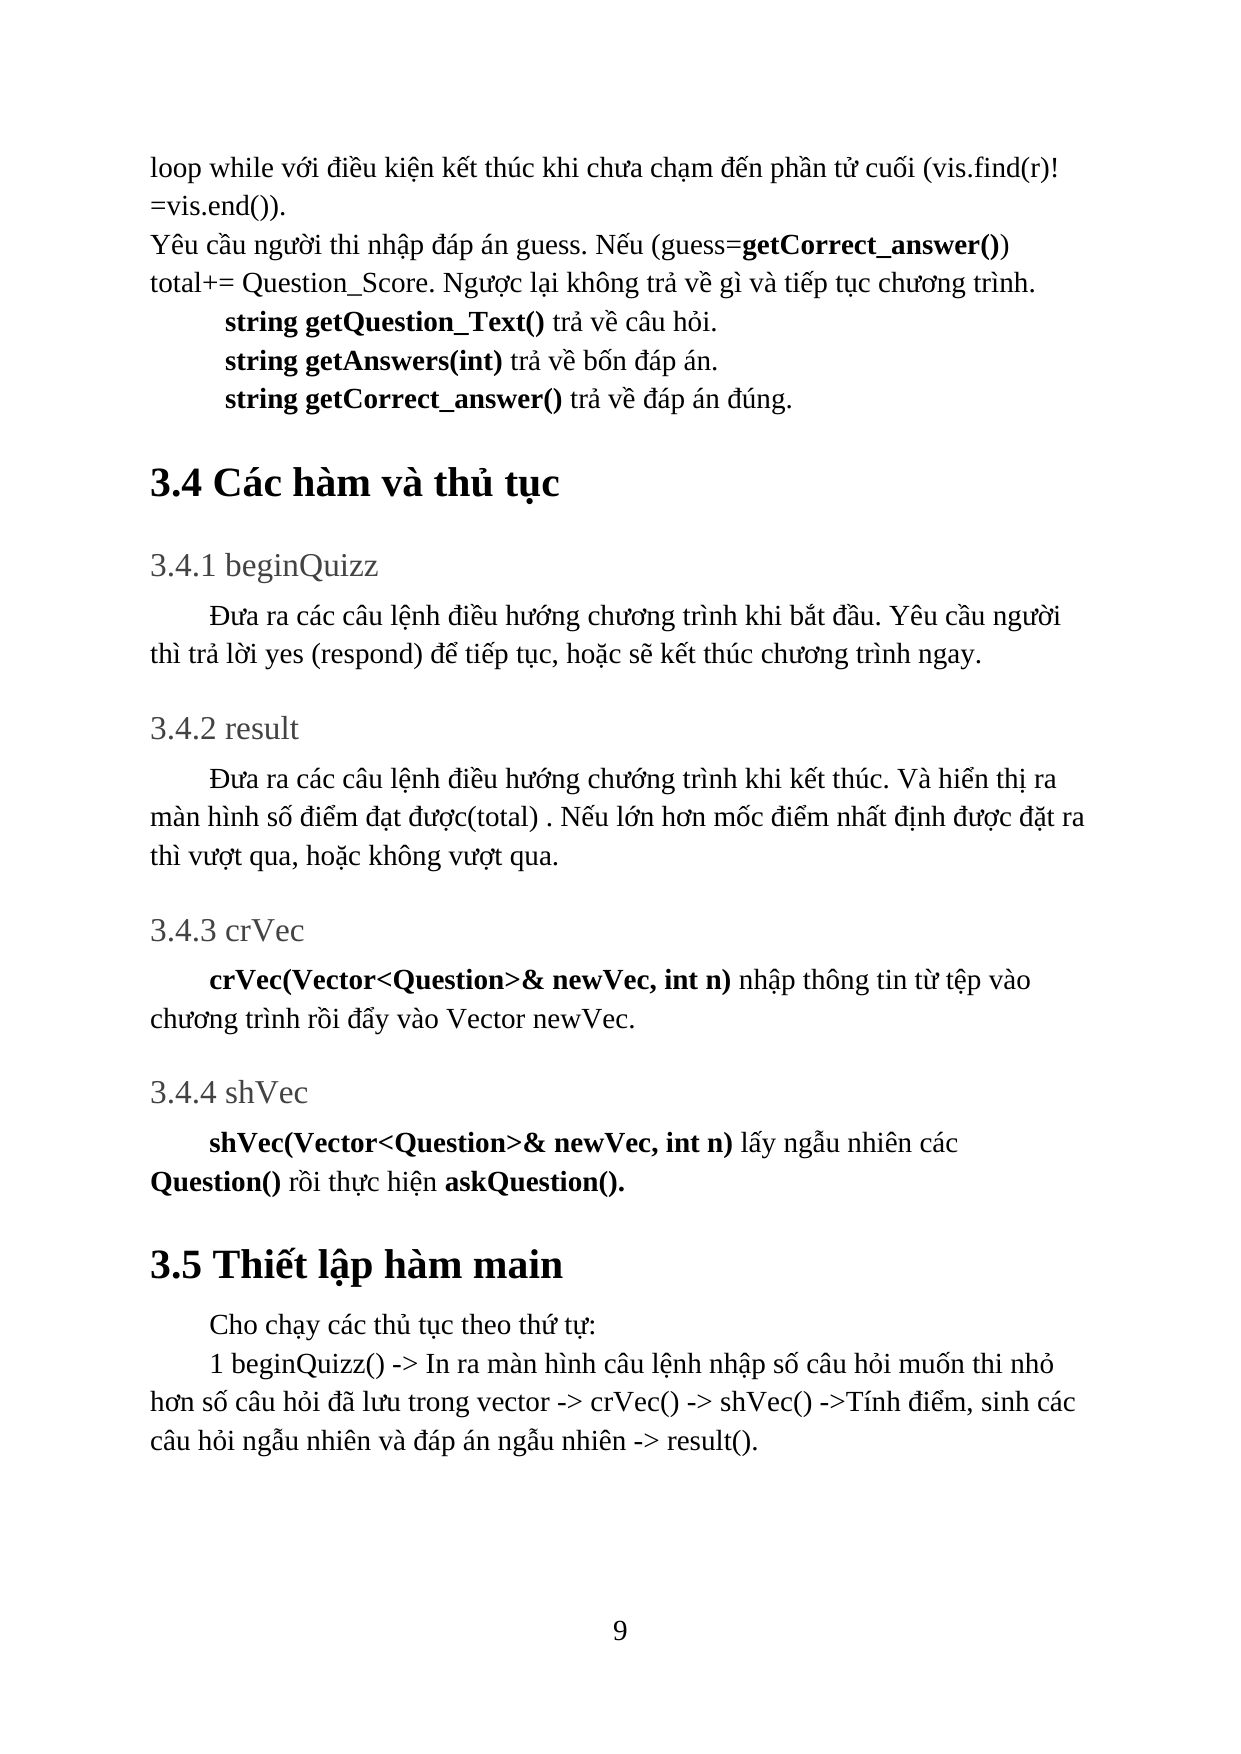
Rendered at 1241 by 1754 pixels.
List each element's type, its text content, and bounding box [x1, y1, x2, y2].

text string getCorrect_answer() trả về đáp án đúng. [150, 381, 1090, 415]
text crVec(Vector<Question>& newVec, int n) nhập thông tin từ tệp vào chương trình rồi đẩy vào Vector newVec. [150, 962, 1090, 1034]
subtitle 3.4.4 shVec [150, 1073, 1090, 1111]
text shVec(Vector<Question>& newVec, int n) lấy ngẫu nhiên các Question() rồi thực hiện askQuestion(). [150, 1125, 1090, 1197]
subtitle 3.4 Các hàm và thủ tục [150, 457, 1090, 505]
subtitle 3.4.3 crVec [150, 910, 1090, 948]
text 1 beginQuizz() -> In ra màn hình câu lệnh nhập số câu hỏi muốn thi nhỏ hơn số câu hỏi đã lưu trong vector -> crVec() -> shVec() ->Tính điểm, sinh các câu hỏi ngẫu nhiên và đáp án ngẫu nhiên -> result(). [150, 1346, 1090, 1456]
text Đưa ra các câu lệnh điều hướng chương trình khi bắt đầu. Yêu cầu người thì trả lời yes (respond) để tiếp tục, hoặc sẽ kết thúc chương trình ngay. [150, 598, 1090, 670]
text Đưa ra các câu lệnh điều hướng chướng trình khi kết thúc. Và hiển thị ra màn hình số điểm đạt được(total) . Nếu lớn hơn mốc điểm nhất định được đặt ra thì vượt qua, hoặc không vượt qua. [150, 761, 1090, 872]
text Yêu cầu người thi nhập đáp án guess. Nếu (guess=getCorrect_answer()) total+= Question_Score. Ngược lại không trả về gì và tiếp tục chương trình. [150, 227, 1090, 299]
subtitle 3.5 Thiết lập hàm main [150, 1240, 1090, 1288]
text string getAnswers(int) trả về bốn đáp án. [150, 343, 1090, 376]
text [150, 150, 1090, 222]
text Cho chạy các thủ tục theo thứ tự: [150, 1307, 1090, 1341]
subtitle 3.4.1 beginQuizz [150, 546, 1090, 584]
text string getQuestion_Text() trả về câu hỏi. [150, 304, 1090, 338]
subtitle 3.4.2 result [150, 708, 1090, 747]
